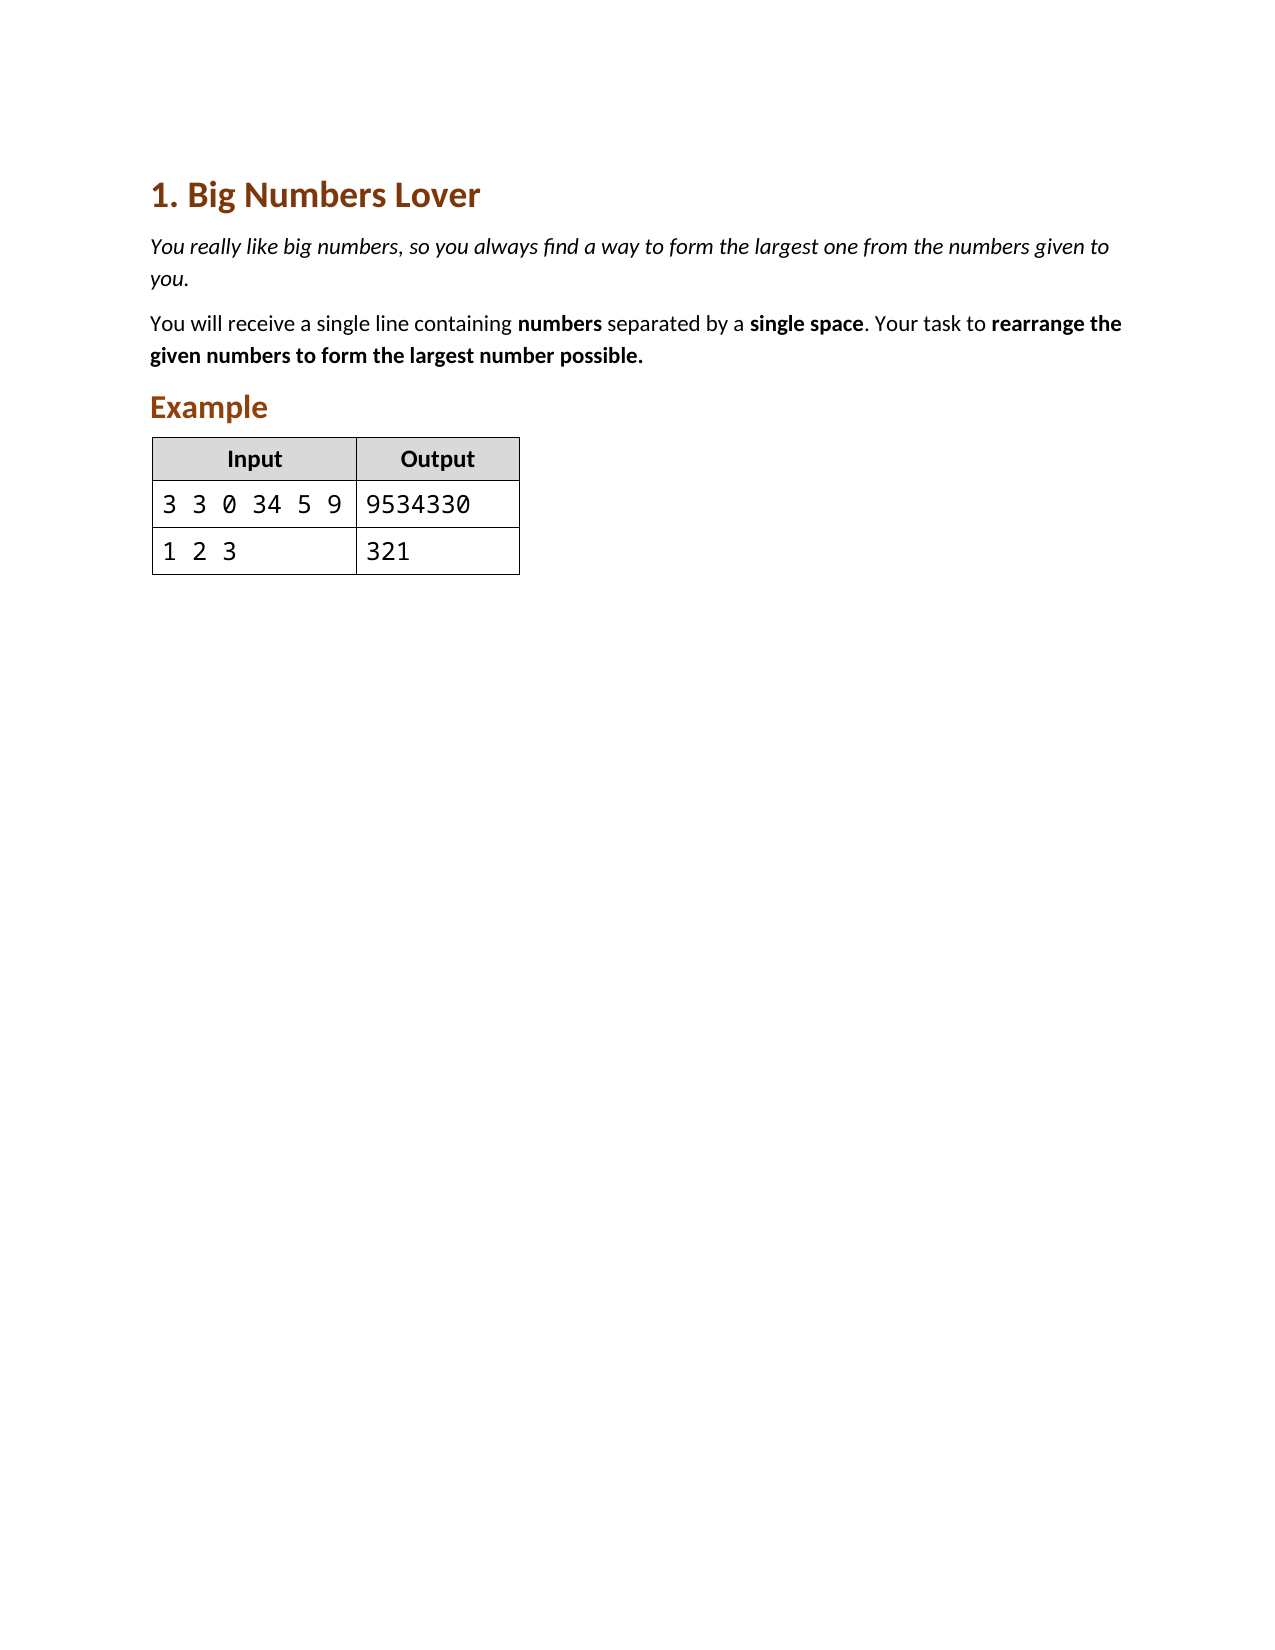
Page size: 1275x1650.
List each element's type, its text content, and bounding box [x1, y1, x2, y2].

table_cell 1 2 3 [153, 528, 356, 574]
table_header Output [357, 438, 519, 480]
text You will receive a single line containing numbers separated by a single space. Your task to rearrange the given numbers to form the largest number possible. [150, 309, 1125, 369]
table_cell 9534330 [357, 481, 519, 527]
table_cell 3 3 0 34 5 9 [153, 481, 356, 527]
text You really like big numbers, so you always find a way to form the largest one from the numbers given to you. [150, 232, 1125, 292]
table_cell 321 [357, 528, 519, 574]
subtitle Big Numbers Lover [150, 171, 1125, 217]
table_header Input [153, 438, 356, 480]
subtitle Example [150, 386, 1125, 426]
